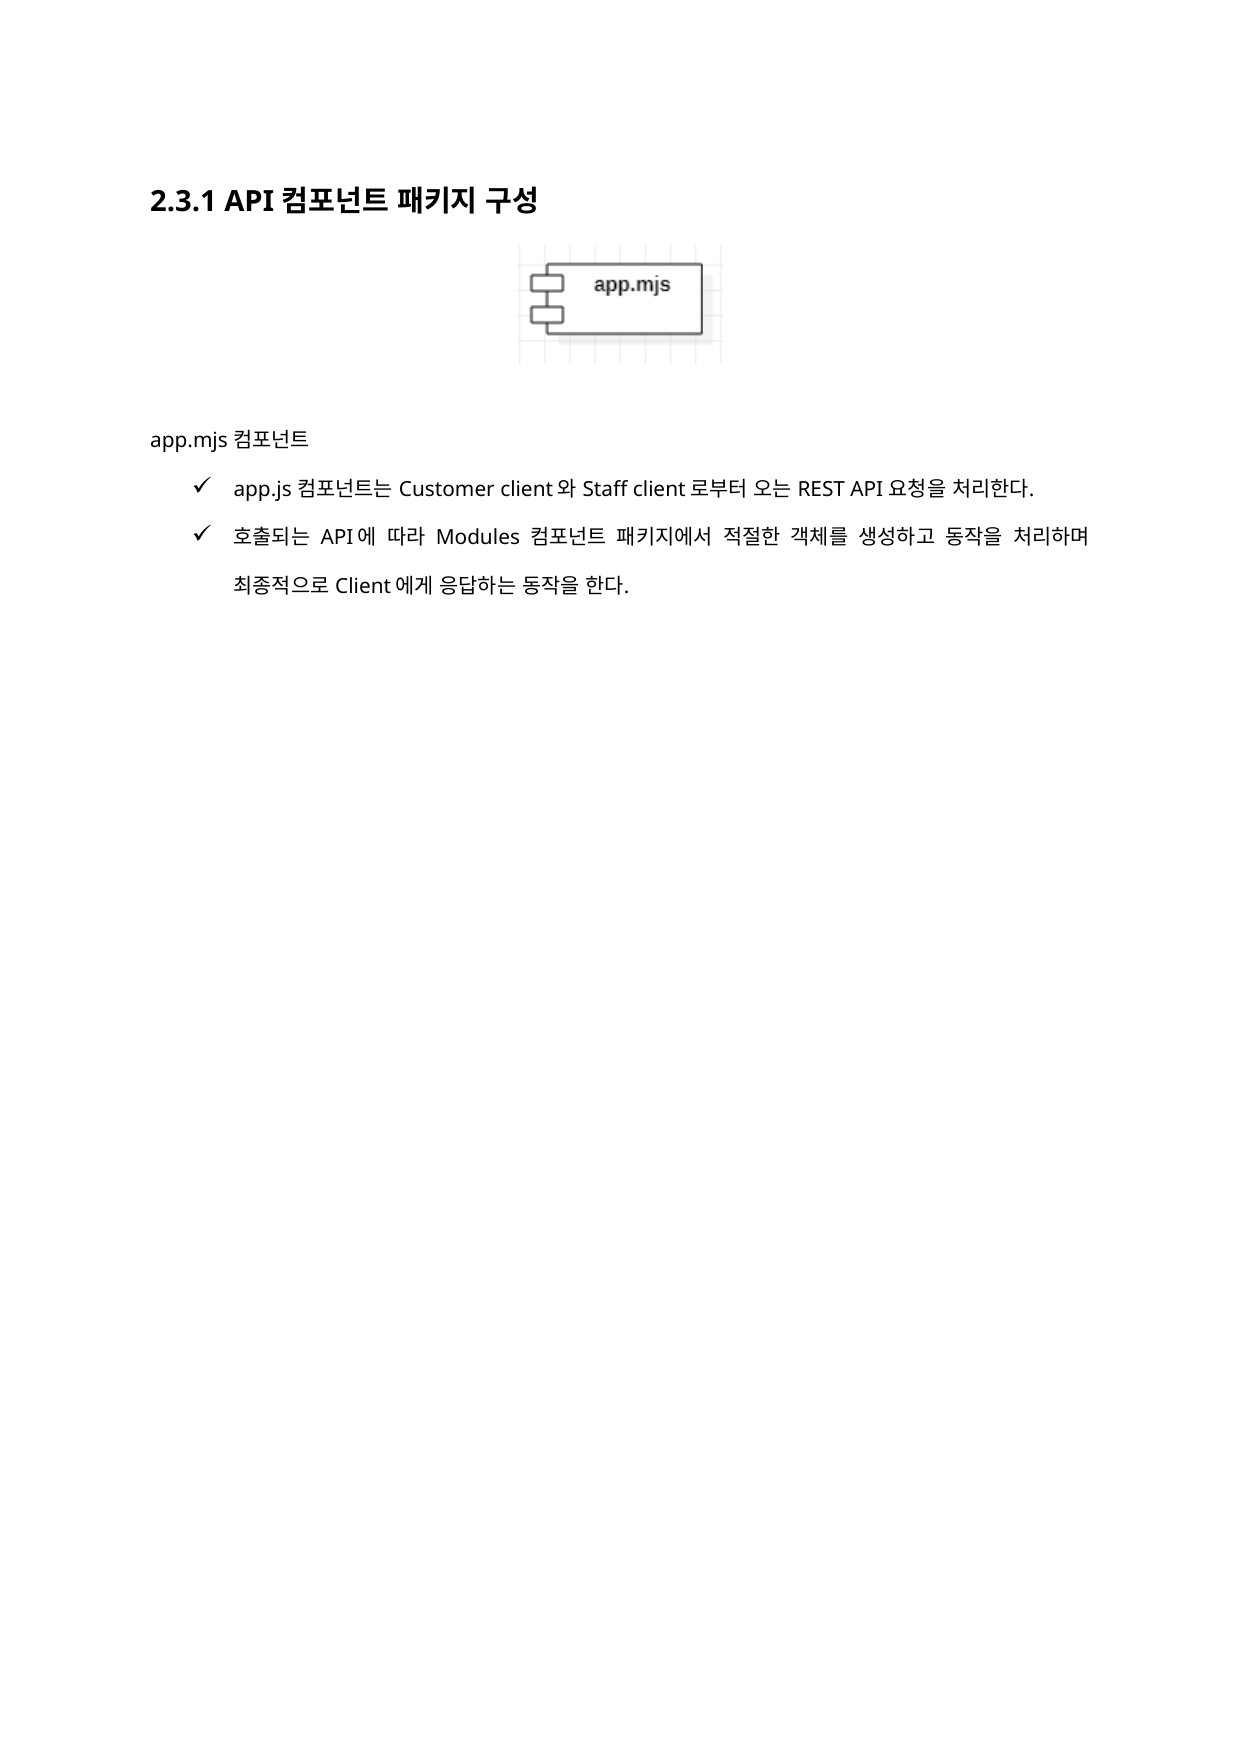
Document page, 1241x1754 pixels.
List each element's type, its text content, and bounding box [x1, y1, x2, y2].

picture [516, 245, 724, 364]
text app.mjs 컴포넌트 [150, 423, 1090, 454]
list 호출되는 API에 따라 Modules 컴포넌트 패키지에서 적절한 객체를 생성하고 동작을 처리하며 최종적으로 Client에게 응답하는 동작을 한다. [192, 520, 1090, 599]
list app.js 컴포넌트는 Customer client와 Staff client로부터 오는 REST API 요청을 처리한다. [192, 472, 1090, 502]
text 2.3.1 API 컴포넌트 패키지 구성 [150, 177, 1090, 219]
